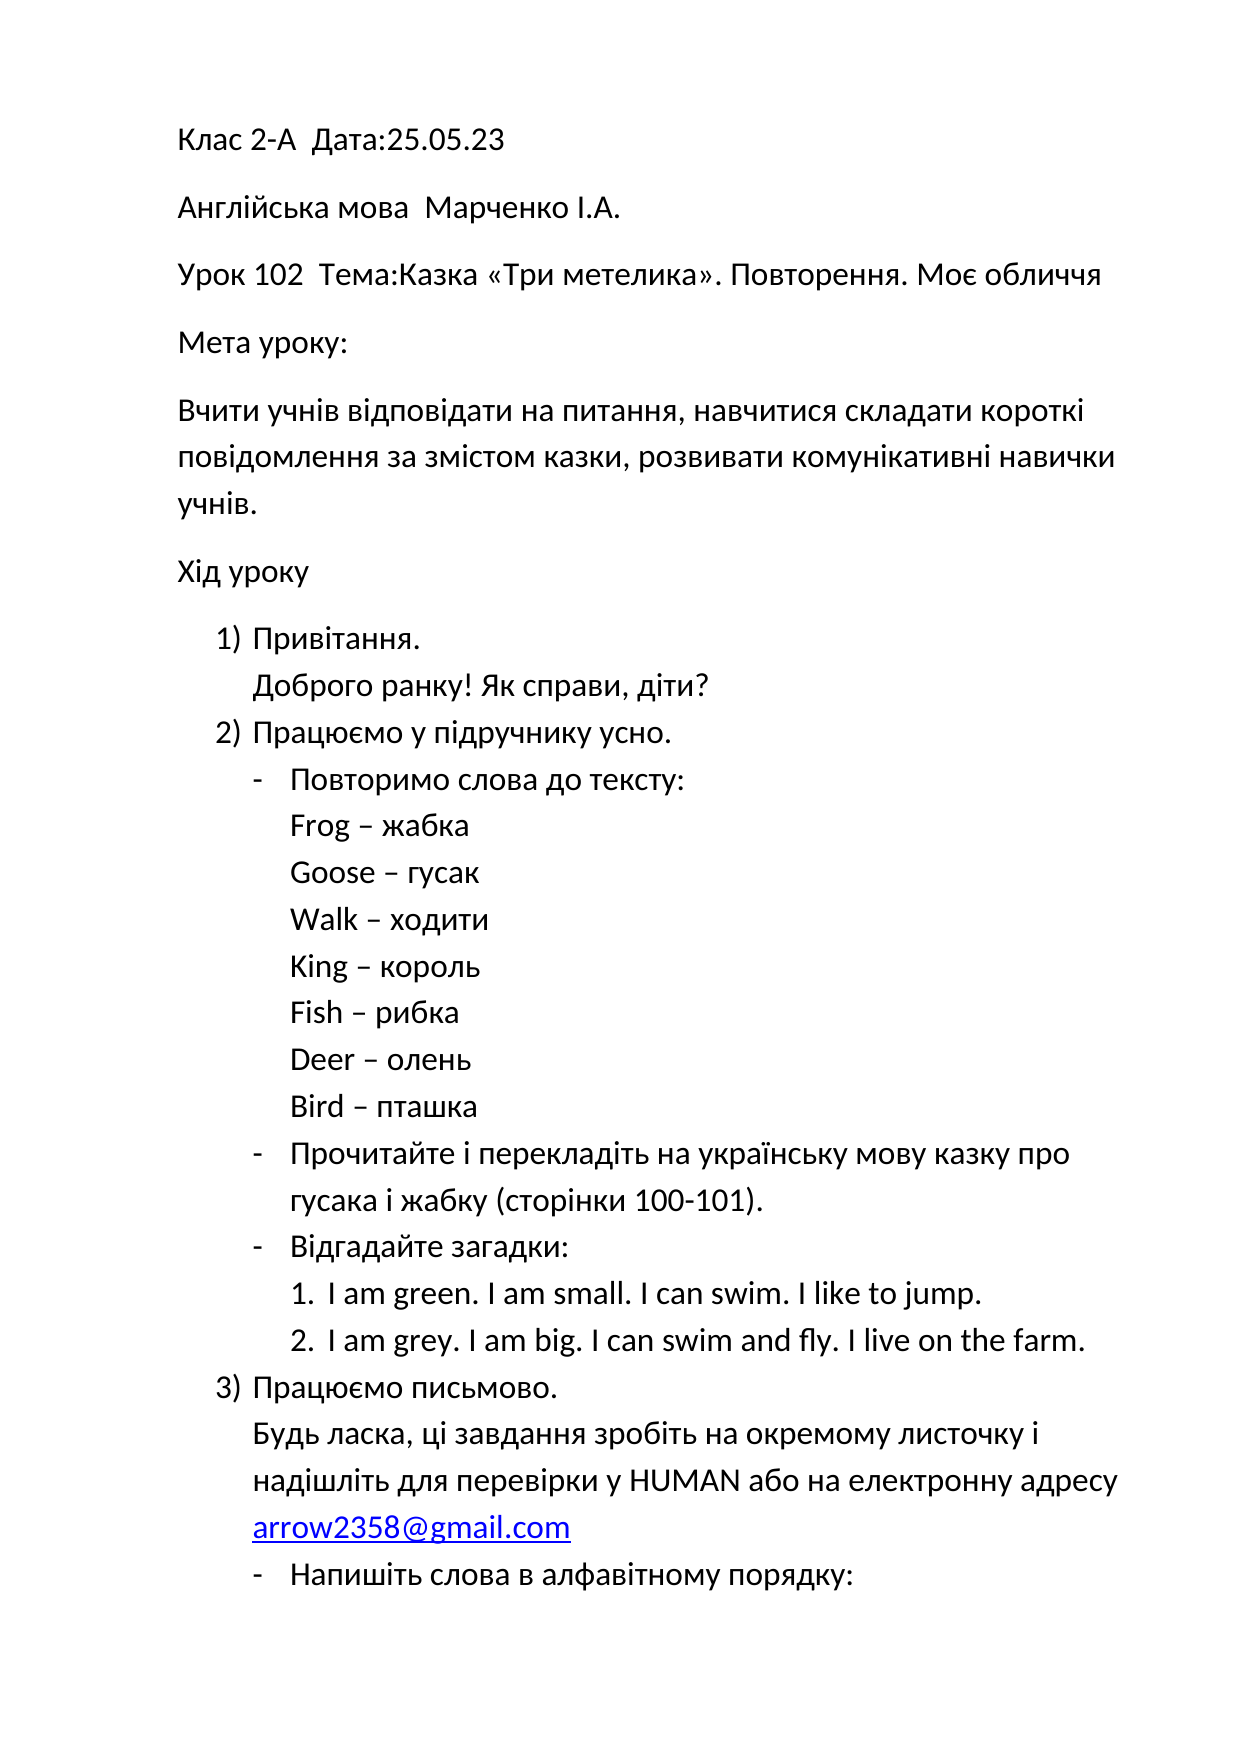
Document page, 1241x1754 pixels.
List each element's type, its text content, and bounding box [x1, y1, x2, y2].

list Напишіть слова в алфавітному порядку: [252, 1553, 1152, 1593]
list Працюємо письмово. [215, 1366, 1152, 1406]
text Хід уроку [177, 550, 1152, 590]
list Deer – олень [290, 1038, 1152, 1079]
list Будь ласка, ці завдання зробіть на окремому листочку і надішліть для перевірки у HUMAN або на електронну адресу arrow2358@gmail.com [252, 1412, 1152, 1547]
list I am grey. I am big. I can swim and fly. I live on the farm. [290, 1319, 1152, 1359]
list Fish – рибка [290, 991, 1152, 1032]
text Клас 2-А Дата:25.05.23 [177, 118, 1152, 159]
list Bird – пташка [290, 1085, 1152, 1126]
text Вчити учнів відповідати на питання, навчитися складати короткі повідомлення за змістом казки, розвивати комунікативні навички учнів. [177, 388, 1152, 523]
list Доброго ранку! Як справи, діти? [252, 664, 1152, 705]
text Англійська мова Марченко І.А. [177, 186, 1152, 226]
list Прочитайте і перекладіть на українську мову казку про гусака і жабку (сторінки 100-101). [252, 1132, 1152, 1219]
text Урок 102 Тема:Казка «Три метелика». Повторення. Моє обличчя [177, 253, 1152, 294]
list Frog – жабка [290, 804, 1152, 845]
list Walk – ходити [290, 898, 1152, 939]
list King – король [290, 945, 1152, 985]
list Повторимо слова до тексту: [252, 758, 1152, 798]
list Привітання. [215, 617, 1152, 658]
list I am green. I am small. I can swim. I like to jump. [290, 1272, 1152, 1313]
list Goose – гусак [290, 851, 1152, 892]
text Мета уроку: [177, 321, 1152, 362]
list Працюємо у підручнику усно. [215, 711, 1152, 752]
list Відгадайте загадки: [252, 1225, 1152, 1266]
